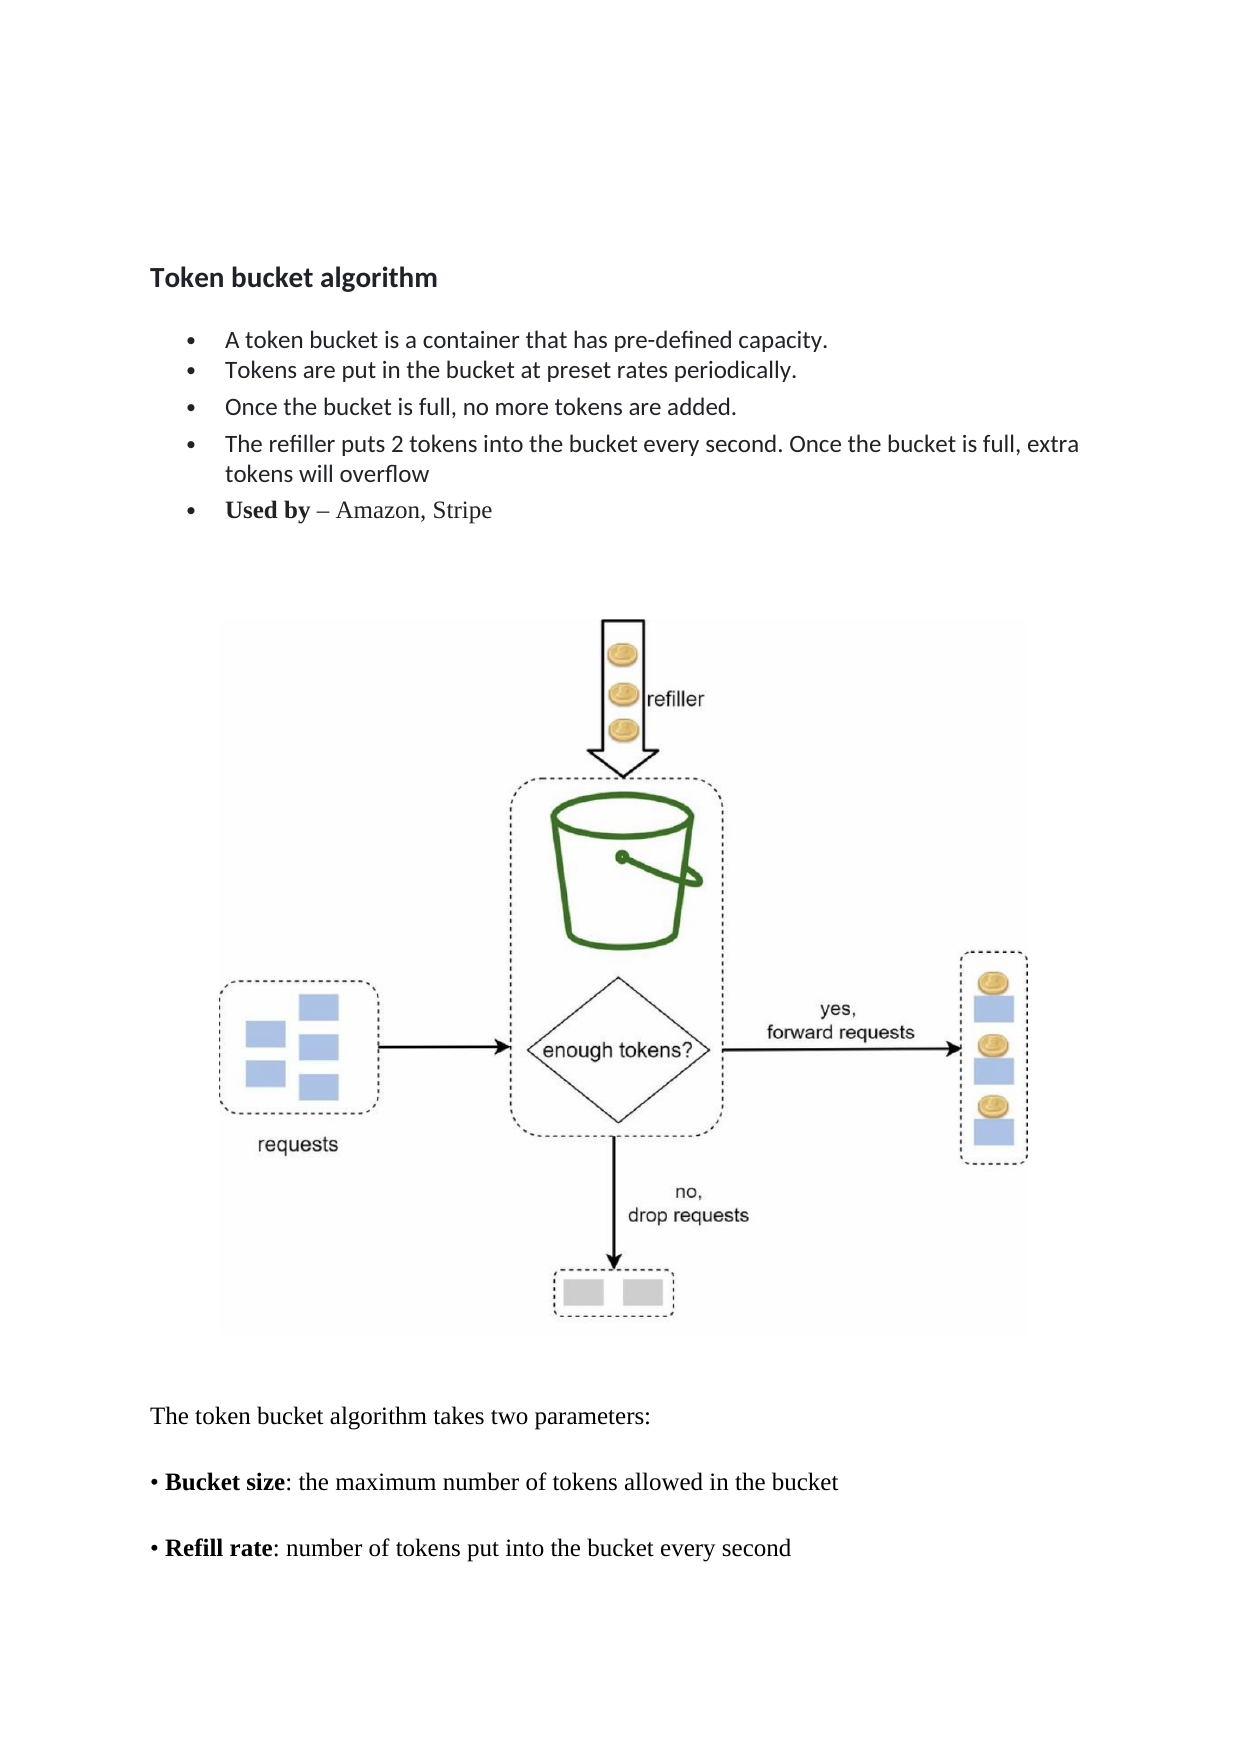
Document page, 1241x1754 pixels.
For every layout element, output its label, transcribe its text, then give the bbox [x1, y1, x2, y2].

list Once the bucket is full, no more tokens are added. [187, 391, 1090, 422]
list Tokens are put in the bucket at preset rates periodically. [187, 354, 1090, 385]
list A token bucket is a container that has pre-defined capacity. [187, 324, 1090, 354]
text • Refill rate: number of tokens put into the bucket every second [150, 1533, 1090, 1562]
text The token bucket algorithm takes two parameters: [150, 1401, 1090, 1430]
picture [150, 612, 1091, 1335]
text • Bucket size: the maximum number of tokens allowed in the bucket [150, 1467, 1090, 1496]
subtitle Token bucket algorithm [150, 259, 1090, 295]
list Used by – Amazon, Stripe [187, 495, 1090, 524]
list The refiller puts 2 tokens into the bucket every second. Once the bucket is full, extra tokens will overflow [187, 428, 1090, 489]
